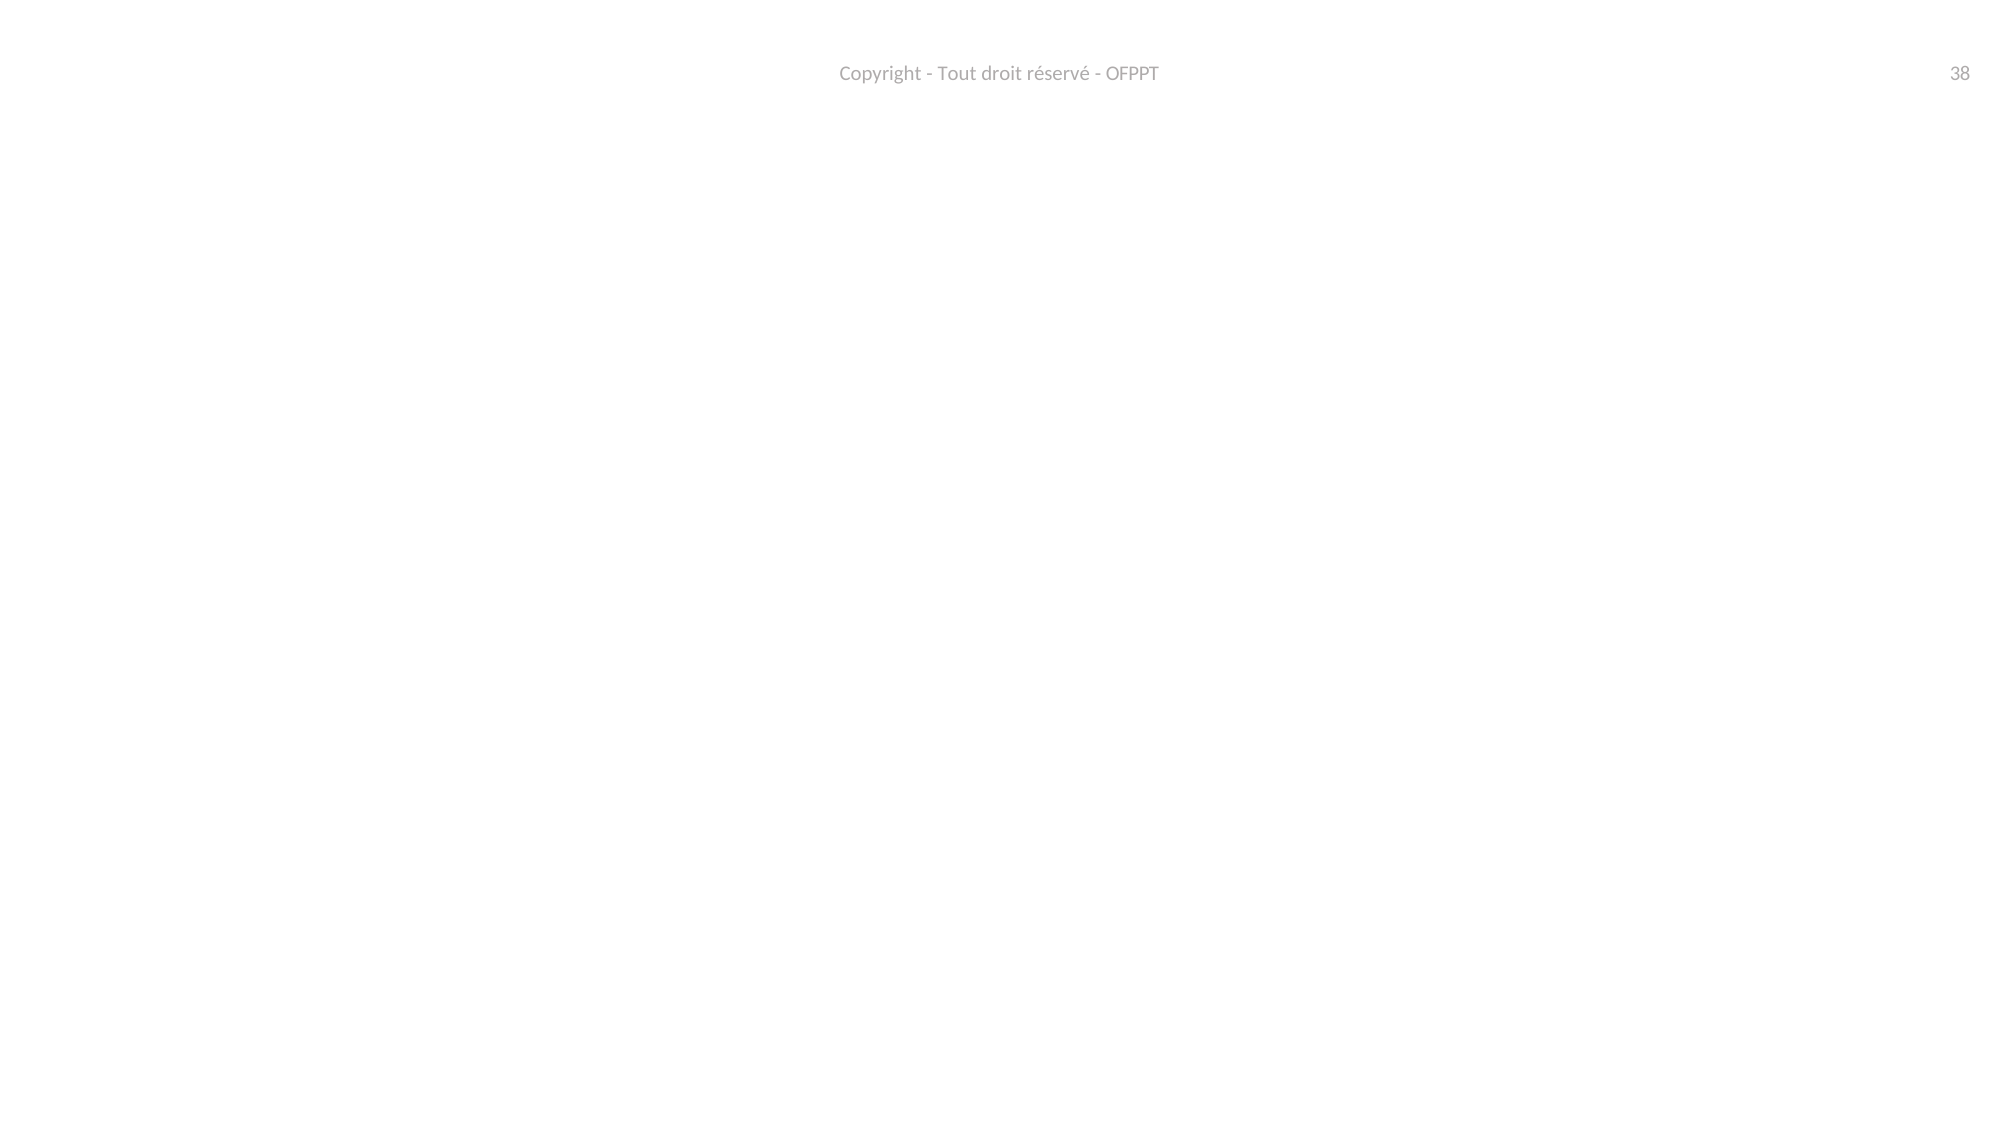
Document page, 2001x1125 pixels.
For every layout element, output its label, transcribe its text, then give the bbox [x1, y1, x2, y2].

text Copyright - Tout droit réservé - OFPPT 38 [839, 60, 1981, 86]
